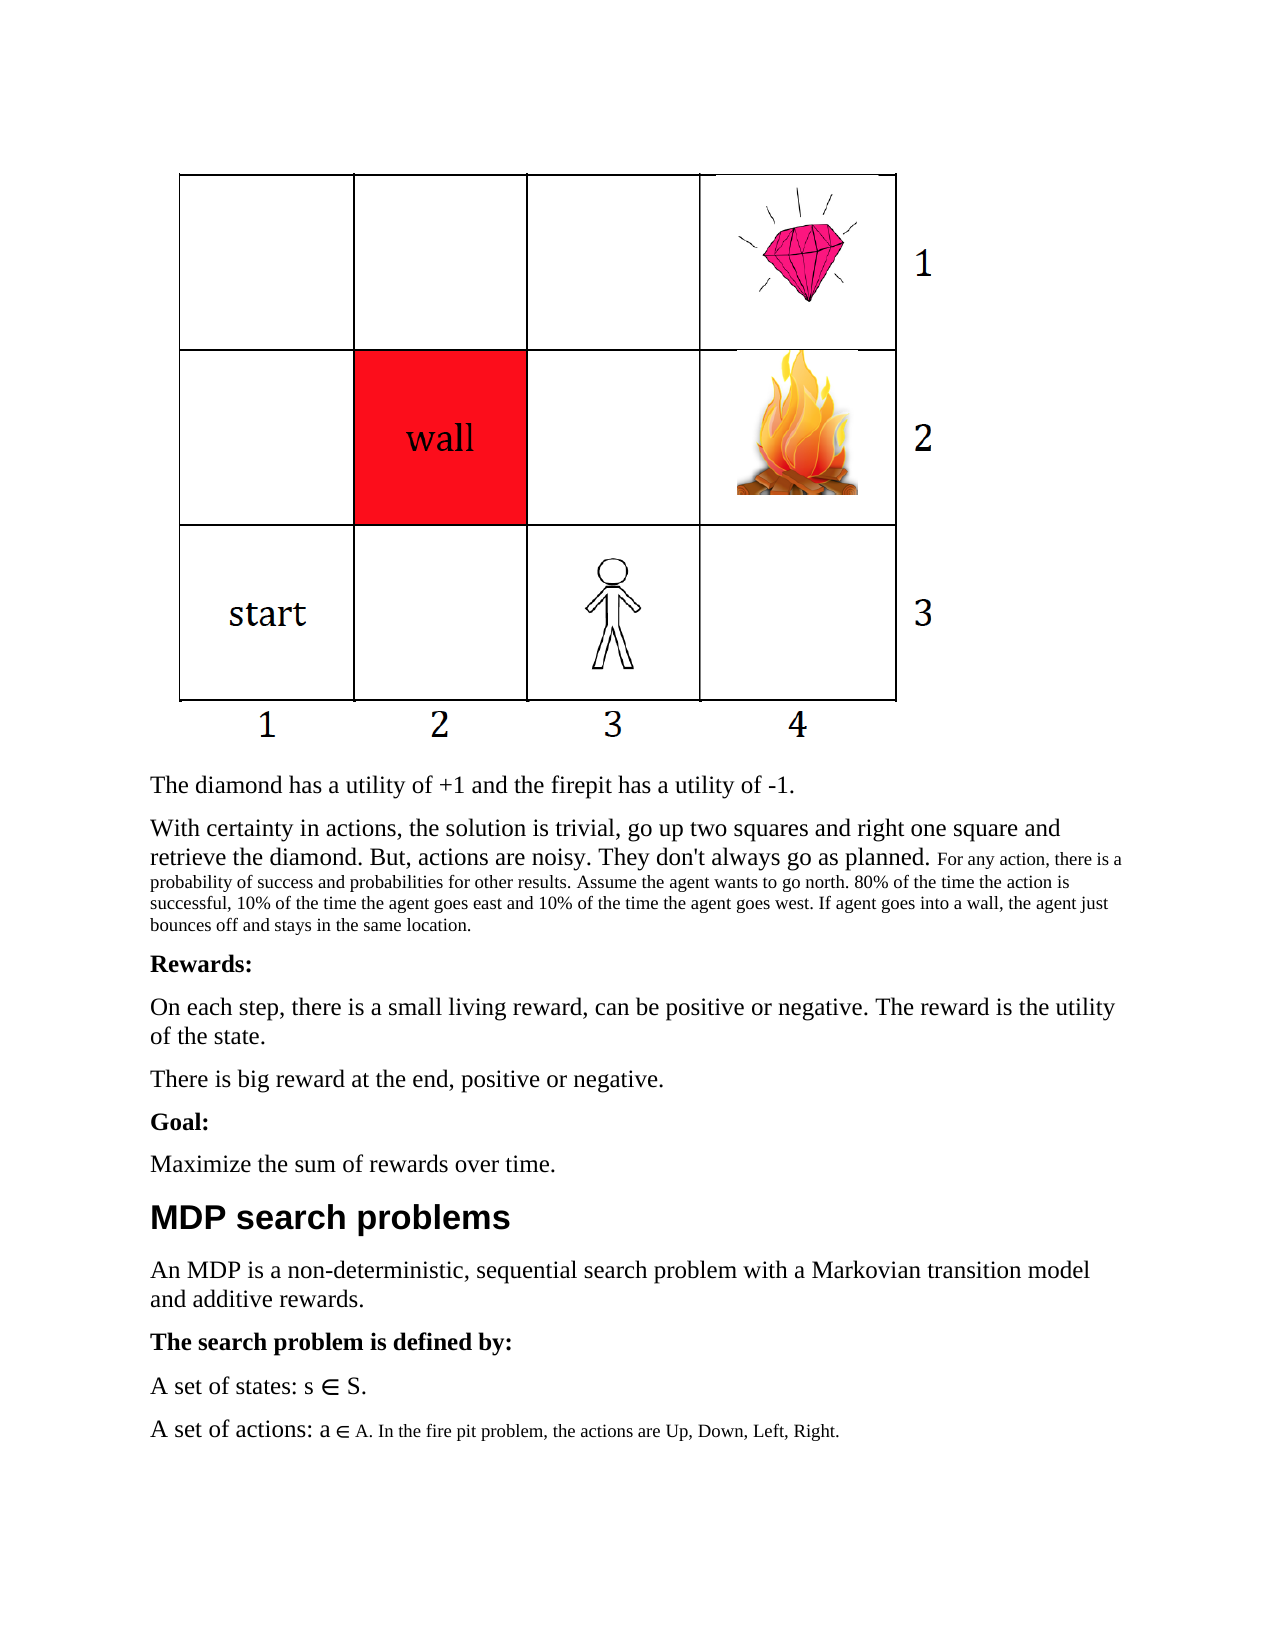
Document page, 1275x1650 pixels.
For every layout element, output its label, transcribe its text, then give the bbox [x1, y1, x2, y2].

text MDP search problems [150, 1197, 1125, 1236]
text A set of states: s ∈ S. [150, 1369, 1125, 1400]
text Goal: [150, 1107, 1125, 1135]
text Maximize the sum of rewards over time. [150, 1149, 1125, 1178]
text An MDP is a non-deterministic, sequential search problem with a Markovian transition model and additive rewards. [150, 1255, 1125, 1313]
text With certainty in actions, the solution is trivial, go up two squares and right one square and retrieve the diamond. But, actions are noisy. They don't always go as planned. For any action, there is a probability of success and probabilities for other results. Assume the agent wants to go north. 80% of the time the action is successful, 10% of the time the agent goes east and 10% of the time the agent goes west. If agent goes into a wall, the agent just bounces off and stays in the same location. [150, 813, 1125, 935]
text The search problem is defined by: [150, 1327, 1125, 1356]
text On each step, there is a small living reward, can be positive or negative. The reward is the utility of the state. [150, 992, 1125, 1050]
text A set of actions: a ∈ A. In the fire pit problem, the actions are Up, Down, Left, Right. [150, 1414, 1125, 1443]
picture [150, 150, 968, 757]
text There is big reward at the end, positive or negative. [150, 1064, 1125, 1092]
text The diamond has a utility of +1 and the firepit has a utility of -1. [150, 770, 1125, 799]
text Rewards: [150, 949, 1125, 978]
